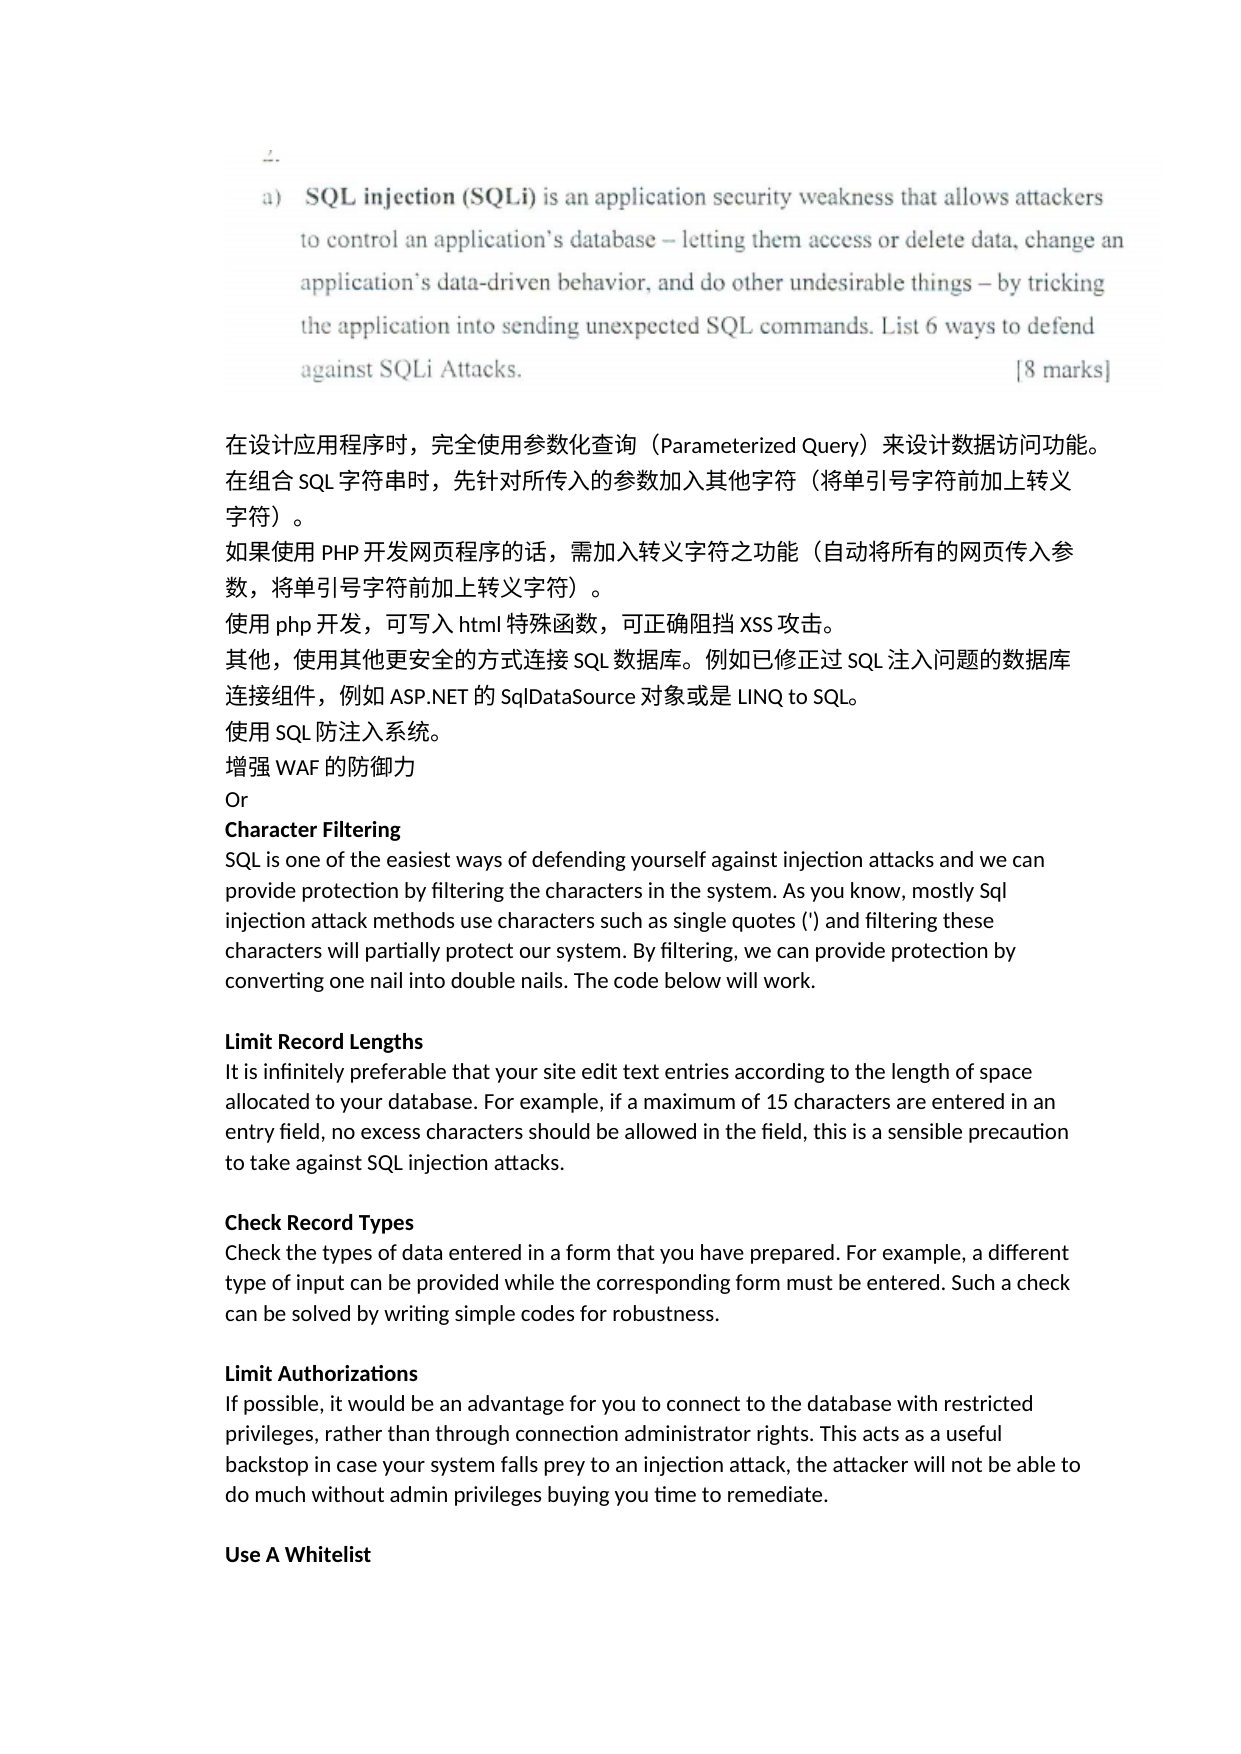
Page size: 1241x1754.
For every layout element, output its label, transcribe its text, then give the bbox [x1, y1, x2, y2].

list Character Filtering [225, 815, 1090, 843]
list It is infinitely preferable that your site edit text entries according to the length of space allocated to your database. For example, if a maximum of 15 characters are entered in an entry field, no excess characters should be allowed in the field, this is a sensible precaution to take against SQL injection attacks. [225, 1057, 1090, 1176]
list 其他，使用其他更安全的方式连接SQL数据库。例如已修正过SQL注入问题的数据库连接组件，例如ASP.NET的SqlDataSource对象或是 LINQ to SQL。 [225, 642, 1090, 711]
list 在设计应用程序时，完全使用参数化查询（Parameterized Query）来设计数据访问功能。 [225, 427, 1090, 460]
list 使用php开发，可写入html特殊函数，可正确阻挡XSS攻击。 [225, 606, 1090, 639]
list 在组合SQL字符串时，先针对所传入的参数加入其他字符（将单引号字符前加上转义字符）。 [225, 463, 1090, 532]
picture [225, 150, 1166, 395]
list Check the types of data entered in a form that you have prepared. For example, a different type of input can be provided while the corresponding form must be entered. Such a check can be solved by writing simple codes for robustness. [225, 1238, 1090, 1327]
list Limit Record Lengths [225, 1027, 1090, 1055]
list Check Record Types [225, 1208, 1090, 1236]
list 如果使用PHP开发网页程序的话，需加入转义字符之功能（自动将所有的网页传入参数，将单引号字符前加上转义字符）。 [225, 534, 1090, 603]
list 使用SQL防注入系统。 [225, 713, 1090, 747]
list If possible, it would be an advantage for you to connect to the database with restricted privileges, rather than through connection administrator rights. This acts as a useful backstop in case your system falls prey to an injection attack, the attacker will not be able to do much without admin privileges buying you time to remediate. [225, 1389, 1090, 1508]
list Use A Whitelist [225, 1540, 1090, 1568]
list Or [225, 785, 1090, 813]
list SQL is one of the easiest ways of defending yourself against injection attacks and we can provide protection by filtering the characters in the system. As you know, mostly Sql injection attack methods use characters such as single quotes (') and filtering these characters will partially protect our system. By filtering, we can provide protection by converting one nail into double nails. The code below will work. [225, 846, 1090, 994]
list Limit Authorizations [225, 1359, 1090, 1387]
list 增强WAF的防御力 [225, 749, 1090, 782]
